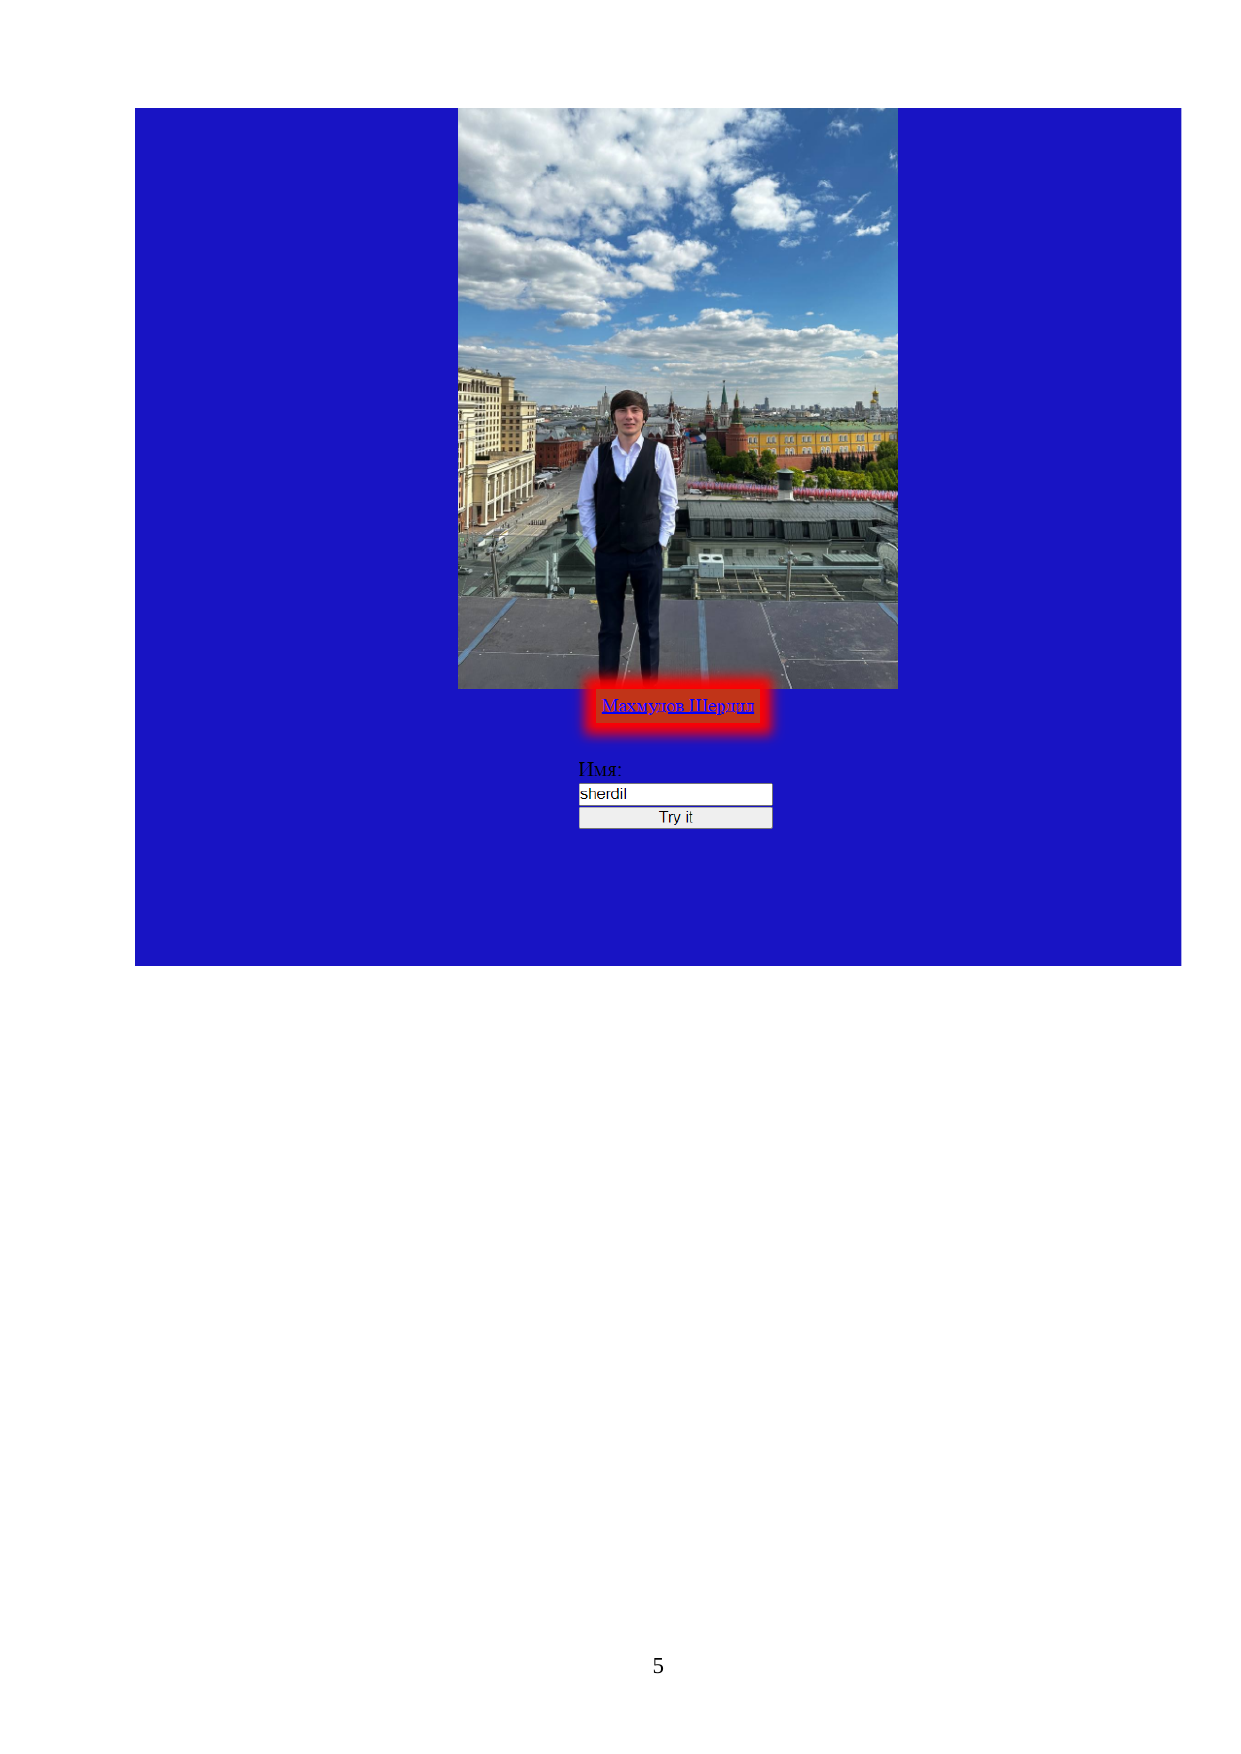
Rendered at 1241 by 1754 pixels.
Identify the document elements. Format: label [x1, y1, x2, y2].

picture [135, 108, 1182, 966]
